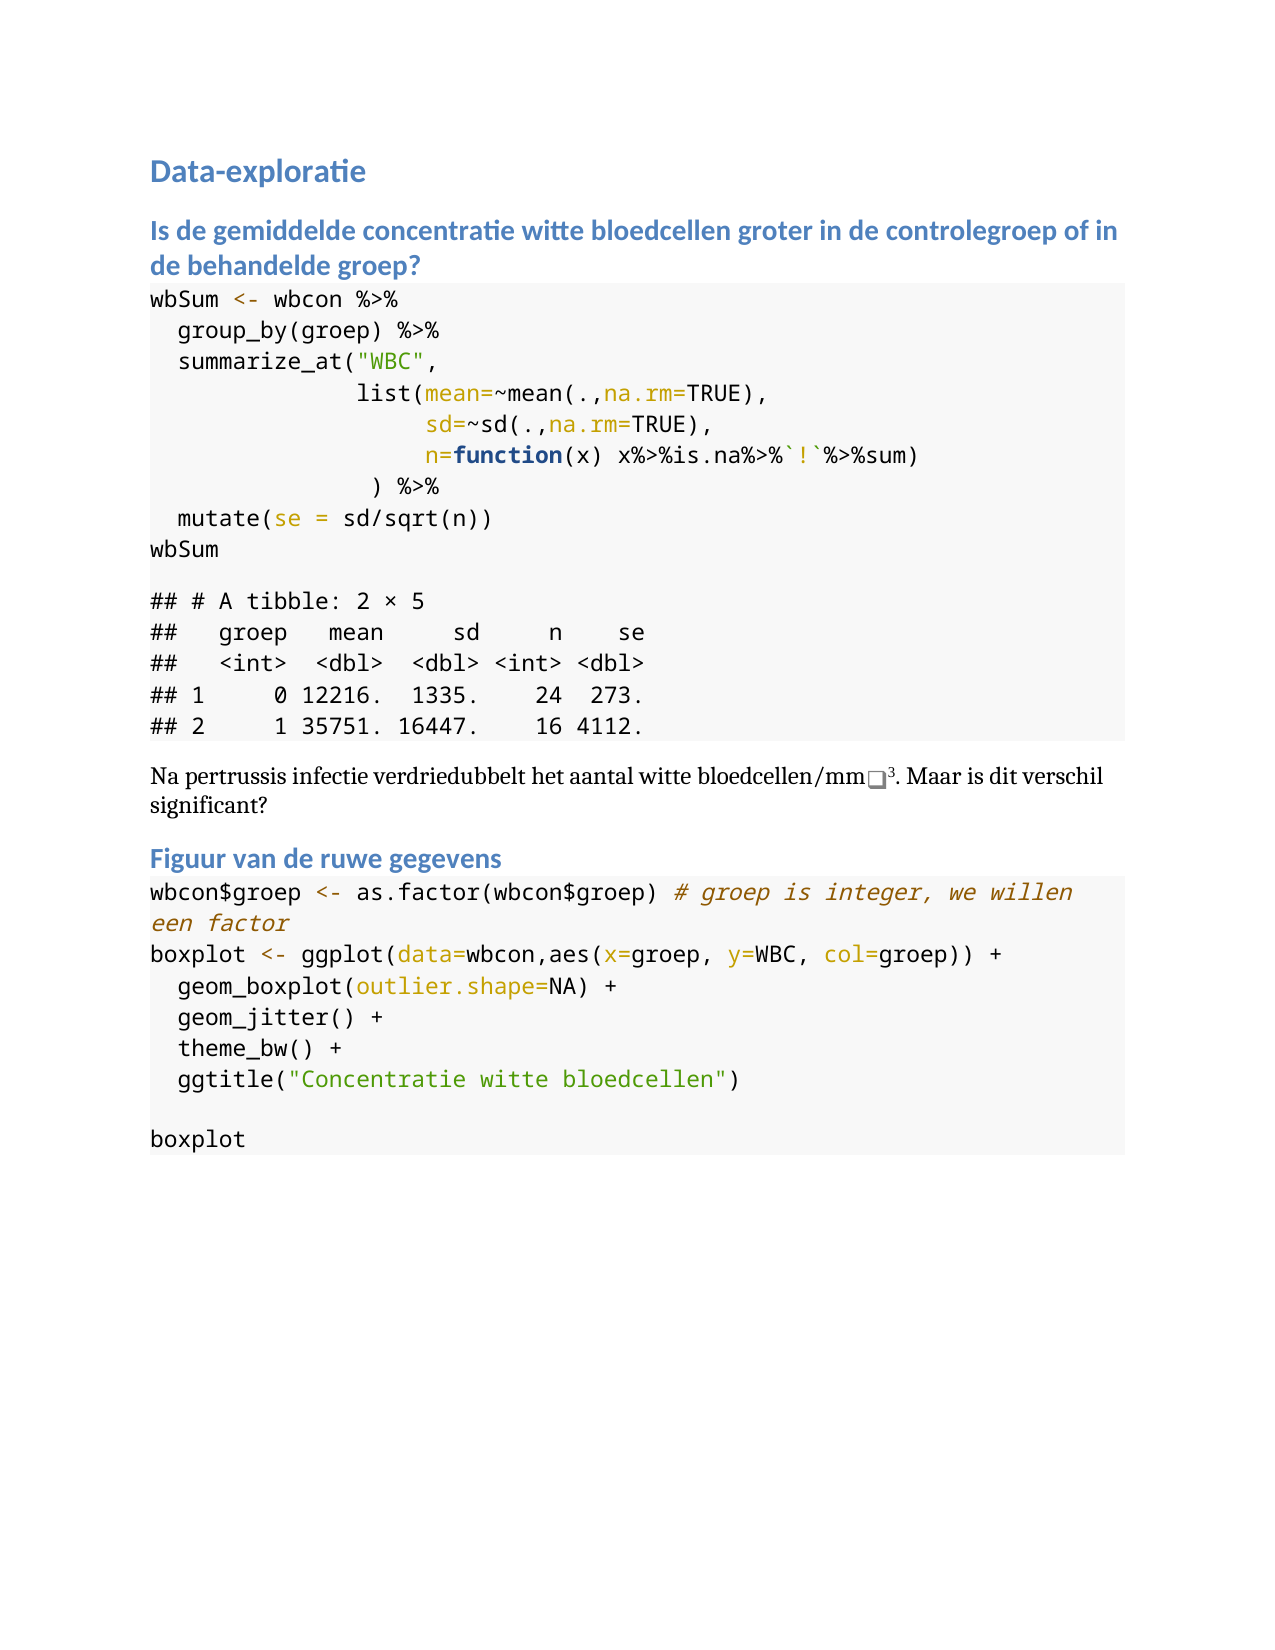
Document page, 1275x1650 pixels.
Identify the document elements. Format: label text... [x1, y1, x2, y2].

subtitle Data-exploratie [150, 150, 1125, 191]
text ## # A tibble: 2 × 5 ## groep mean sd n se ## <int> <dbl> <dbl> <int> <dbl> ## 1 0 12216. 1335. 24 273. ## 2 1 35751. 16447. 16 4112. [150, 585, 1125, 741]
text wbcon$groep <- as.factor(wbcon$groep) # groep is integer, we willen een factor boxplot <- ggplot(data=wbcon,aes(x=groep, y=WBC, col=groep)) + geom_boxplot(outlier.shape=NA) + geom_jitter() + theme_bw() + ggtitle("Concentratie witte bloedcellen") boxplot [150, 876, 1125, 1155]
subtitle Is de gemiddelde concentratie witte bloedcellen groter in de controlegroep of in de behandelde groep? [150, 212, 1125, 283]
subtitle Figuur van de ruwe gegevens [150, 840, 1125, 876]
text Na pertrussis infectie verdriedubbelt het aantal witte bloedcellen/mm. Maar is dit verschil significant? [150, 762, 1125, 819]
